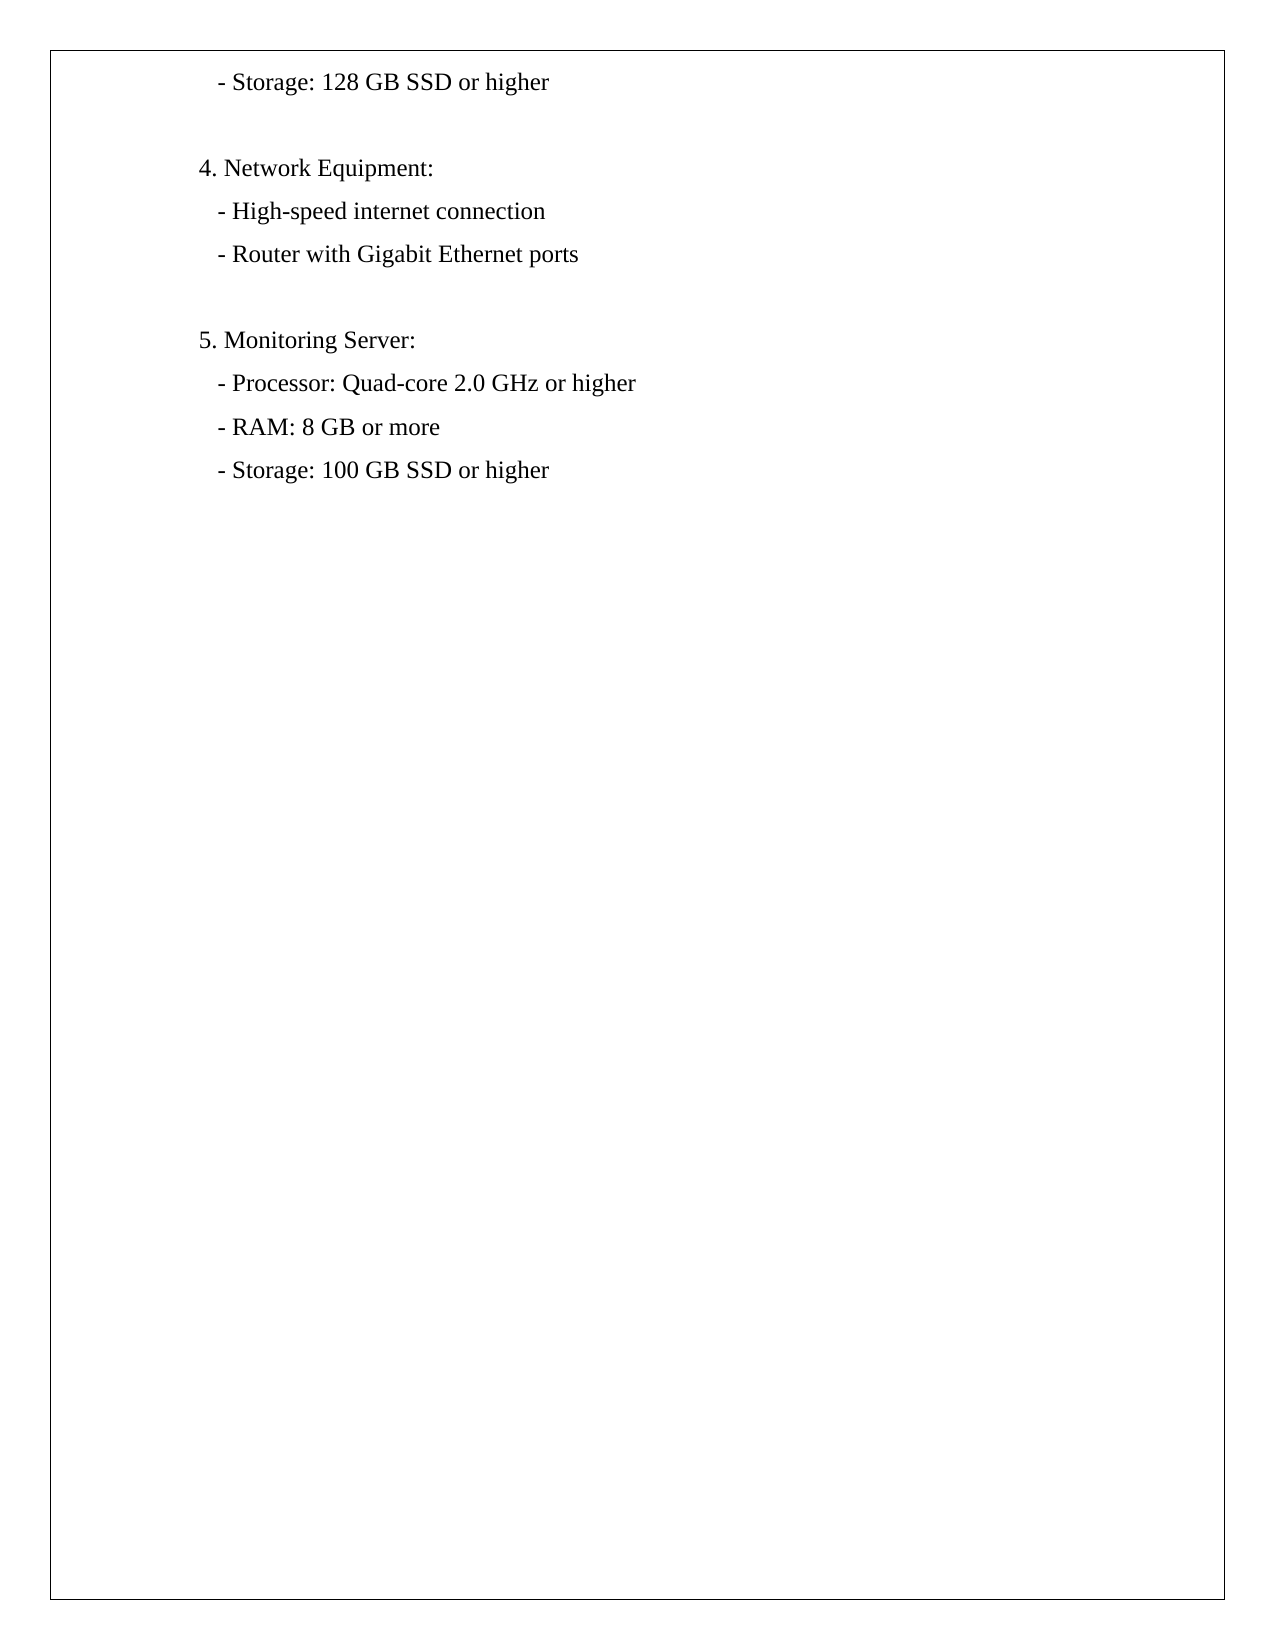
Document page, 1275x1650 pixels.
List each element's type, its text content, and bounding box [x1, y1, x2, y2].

list - Storage: 128 GB SSD or higher [198, 67, 1138, 95]
list - Processor: Quad-core 2.0 GHz or higher [198, 368, 1138, 397]
list - RAM: 8 GB or more [198, 412, 1138, 440]
list 4. Network Equipment: [198, 153, 1138, 182]
list - Router with Gigabit Ethernet ports [198, 239, 1138, 268]
list - High-speed internet connection [198, 196, 1138, 225]
list 5. Monitoring Server: [198, 325, 1138, 354]
list - Storage: 100 GB SSD or higher [198, 455, 1138, 483]
